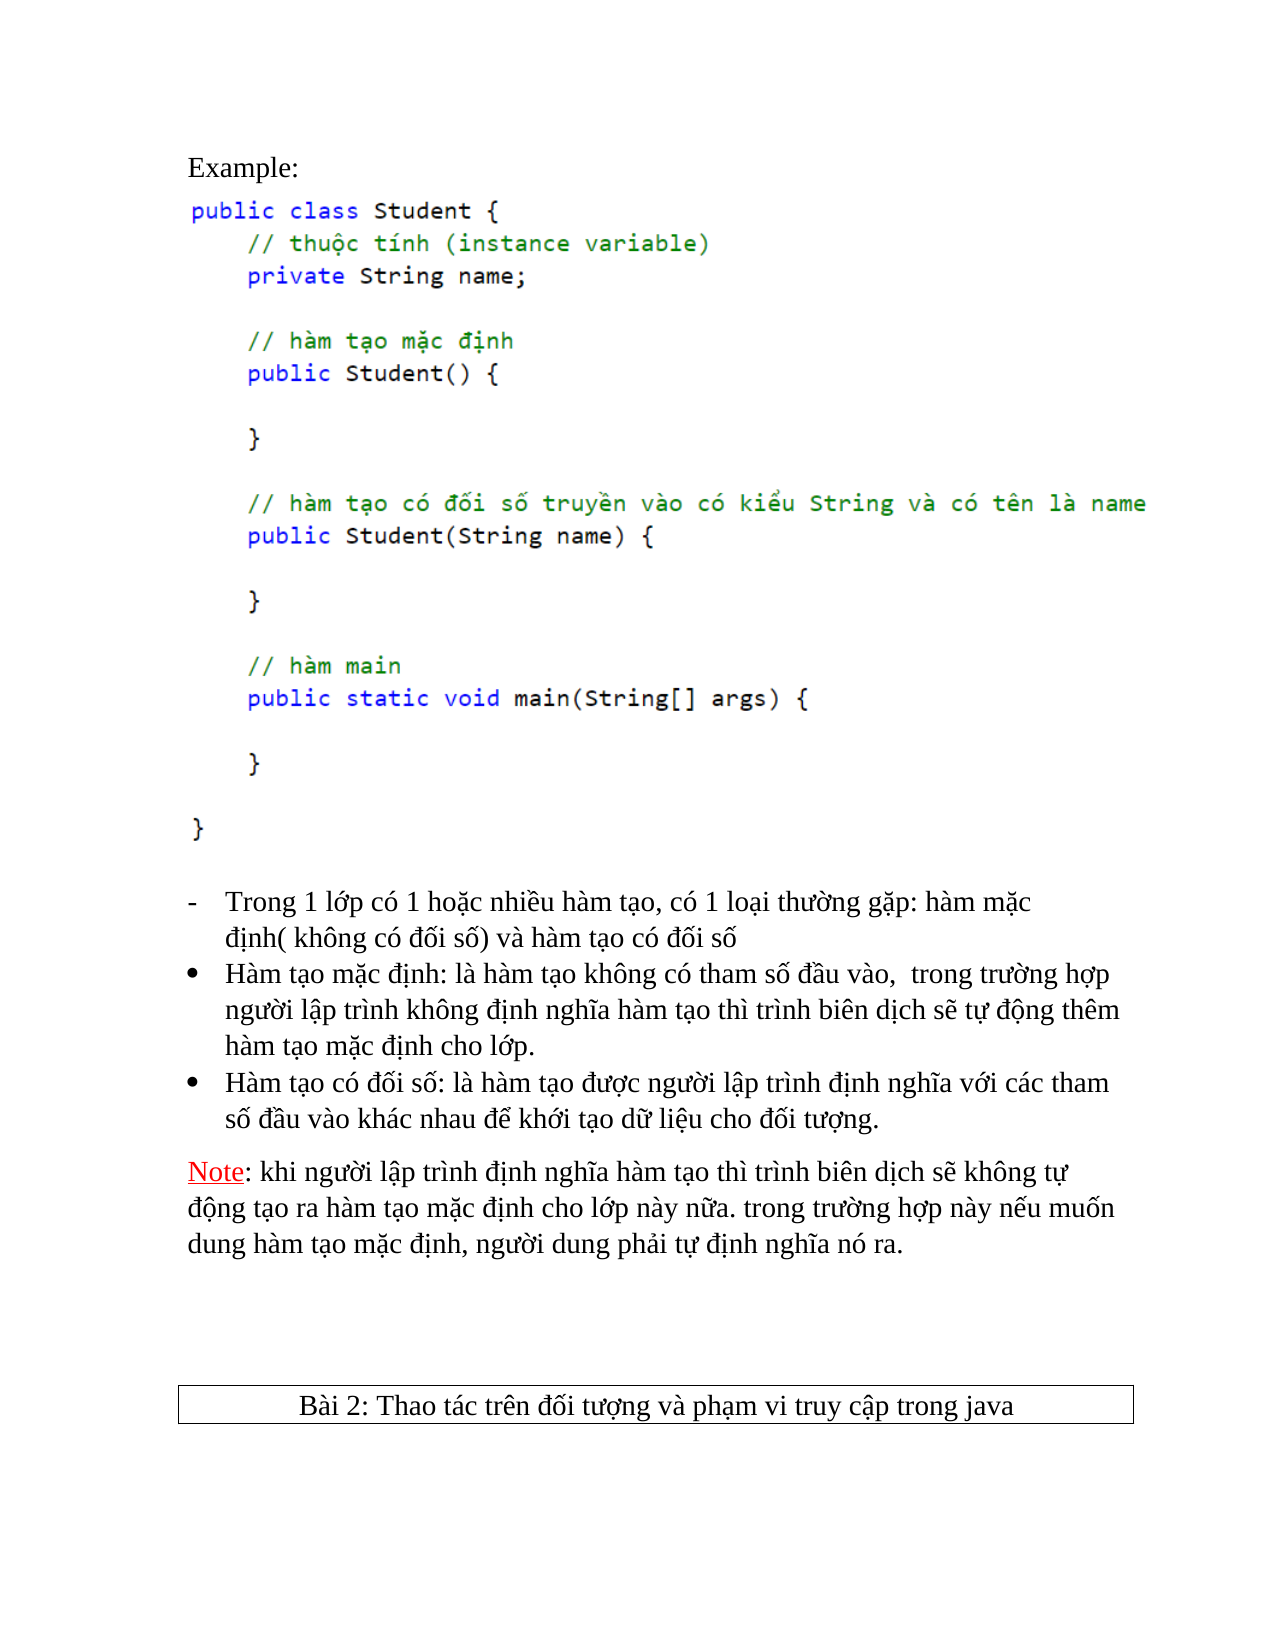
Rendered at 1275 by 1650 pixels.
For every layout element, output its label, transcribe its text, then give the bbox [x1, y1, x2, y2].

list Hàm tạo mặc định: là hàm tạo không có tham số đầu vào, trong trường hợp người lập trình không định nghĩa hàm tạo thì trình biên dịch sẽ tự động thêm hàm tạo mặc định cho lớp. [187, 956, 1125, 1062]
list Hàm tạo có đối số: là hàm tạo được người lập trình định nghĩa với các tham số đầu vào khác nhau để khới tạo dữ liệu cho đối tượng. [187, 1065, 1125, 1134]
list Trong 1 lớp có 1 hoặc nhiều hàm tạo, có 1 loại thường gặp: hàm mặc định( không có đối số) và hàm tạo có đối số [187, 884, 1125, 953]
text Example: [187, 150, 1125, 185]
picture [187, 185, 1163, 865]
text Note: khi người lập trình định nghĩa hàm tạo thì trình biên dịch sẽ không tự động tạo ra hàm tạo mặc định cho lớp này nữa. trong trường hợp này nếu muốn dung hàm tạo mặc định, người dung phải tự định nghĩa nó ra. [187, 1154, 1125, 1259]
text Bài 2: Thao tác trên đối tượng và phạm vi truy cập trong java [179, 1386, 1133, 1423]
